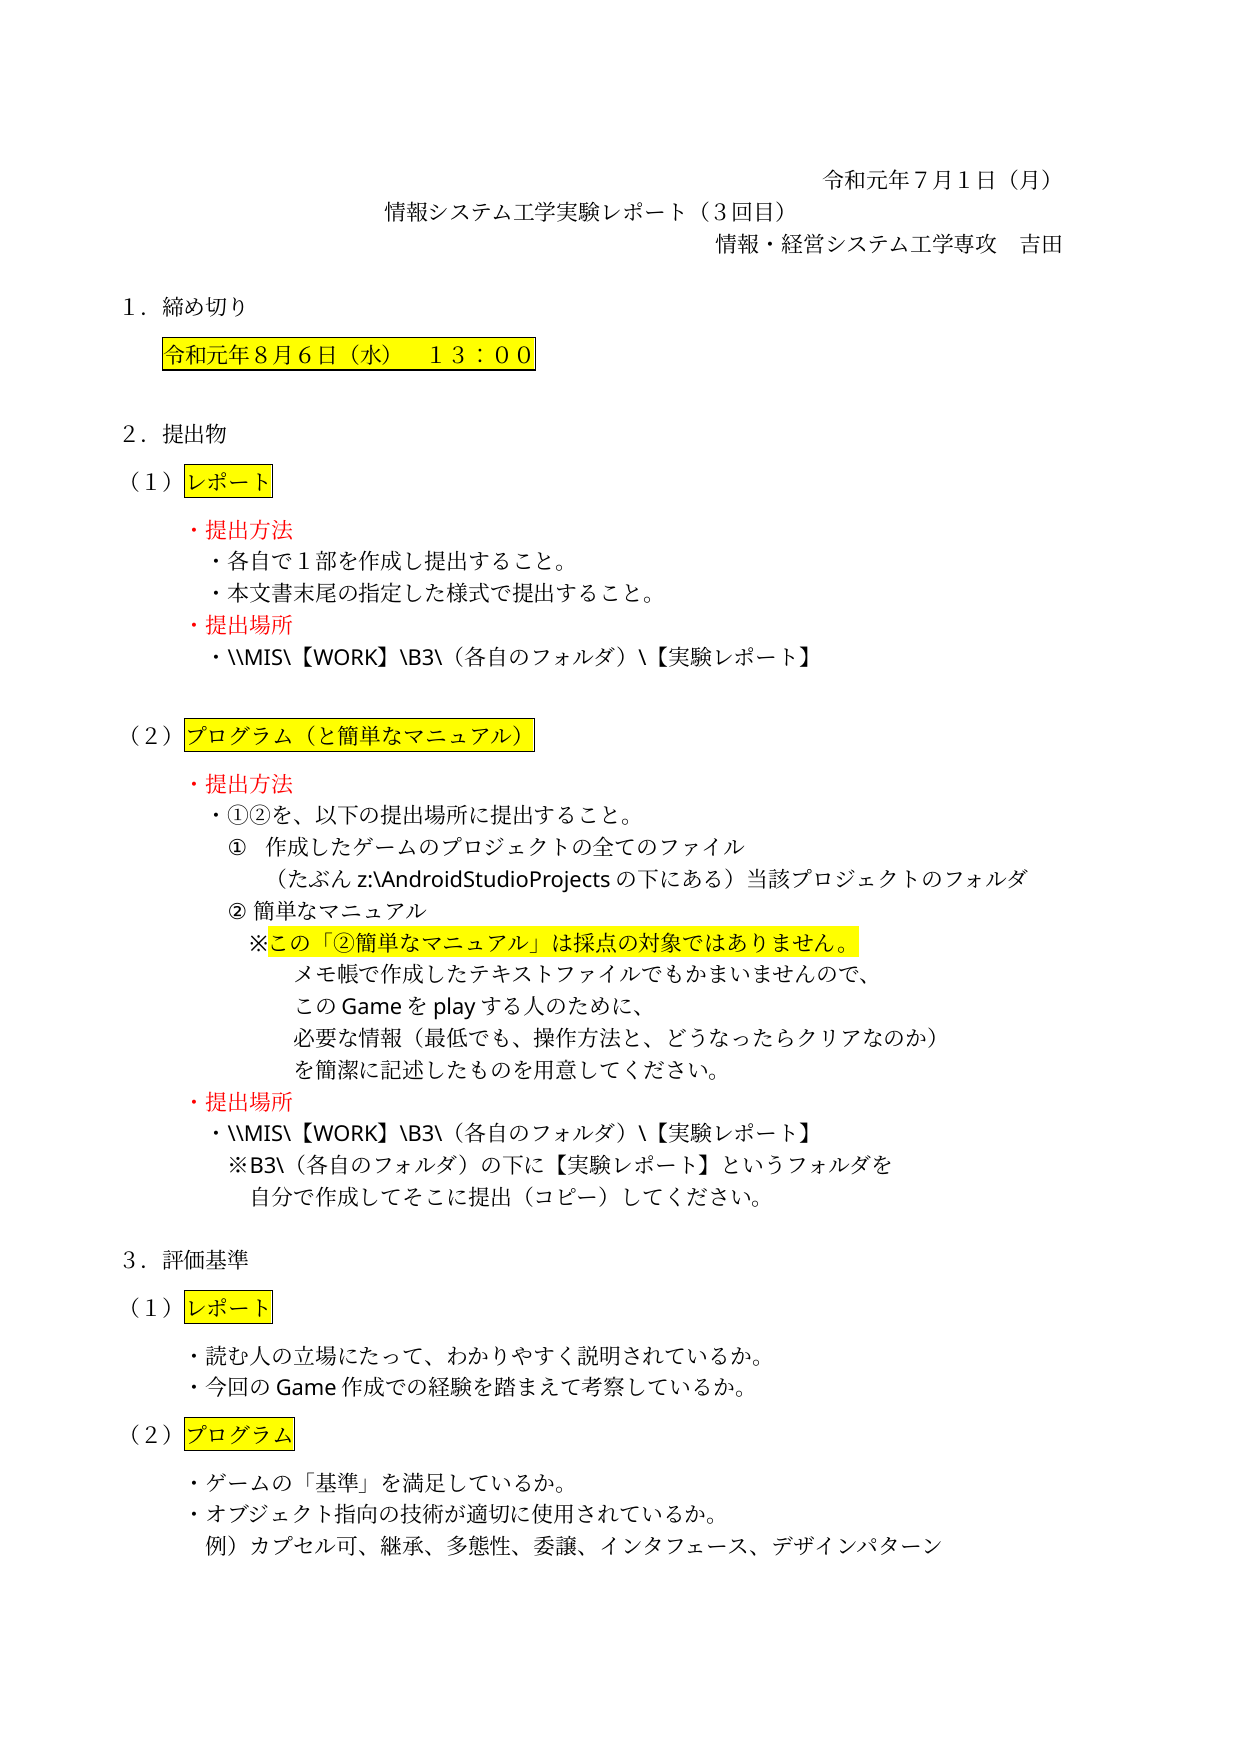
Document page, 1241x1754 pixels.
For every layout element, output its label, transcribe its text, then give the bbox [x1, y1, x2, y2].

text ・ゲームの「基準」を満足しているか。 ・オブジェクト指向の技術が適切に使用されているか。 [118, 1466, 1063, 1529]
text メモ帳で作成したテキストファイルでもかまいませんので、 このGameをplayする人のために、 必要な情報（最低でも、操作方法と、どうなったらクリアなのか） を簡潔に記述したものを用意してください。 [271, 957, 1063, 1084]
text ※B3\（各自のフォルダ）の下に【実験レポート】というフォルダを [118, 1148, 1063, 1180]
text ・\\MIS\【WORK】\B3\（各自のフォルダ）\【実験レポート】 [118, 1116, 1063, 1148]
text 令和元年８月６日（水） １３：００ [118, 322, 1063, 386]
text ３．評価基準 [118, 1243, 1063, 1275]
text 情報・経営システム工学専攻 吉田 [118, 227, 1063, 258]
text ② 簡単なマニュアル ※この「②簡単なマニュアル」は採点の対象ではありません。 [227, 894, 1063, 957]
text １．締め切り [118, 290, 1063, 322]
text ・提出場所 [118, 608, 1063, 640]
text （１）レポート [118, 1275, 1063, 1339]
text 令和元年７月１日（月） [118, 163, 1063, 195]
text 例）カプセル可、継承、多態性、委譲、インタフェース、デザインパターン [118, 1529, 1063, 1561]
text ２．提出物 （１）レポート [118, 417, 1063, 513]
list 作成したゲームのプロジェクトの全てのファイル （たぶんz:\AndroidStudioProjectsの下にある）当該プロジェクトのフォルダ [227, 830, 1063, 894]
text （２）プログラム [118, 1402, 1063, 1466]
text ・今回のGame作成での経験を踏まえて考察しているか。 [184, 1371, 1063, 1402]
text ・提出方法 ・①②を、以下の提出場所に提出すること。 [184, 767, 1063, 830]
text ・提出場所 [118, 1084, 1063, 1116]
text ・読む人の立場にたって、わかりやすく説明されているか。 [184, 1339, 1063, 1371]
text 情報システム工学実験レポート（３回目） [118, 195, 1063, 227]
text ・\\MIS\【WORK】\B3\（各自のフォルダ）\【実験レポート】 [118, 640, 1063, 672]
text 自分で作成してそこに提出（コピー）してください。 [118, 1180, 1063, 1212]
text （２）プログラム（と簡単なマニュアル） [118, 703, 1063, 767]
text ・提出方法 ・各自で１部を作成し提出すること。 ・本文書末尾の指定した様式で提出すること。 [184, 513, 1063, 608]
